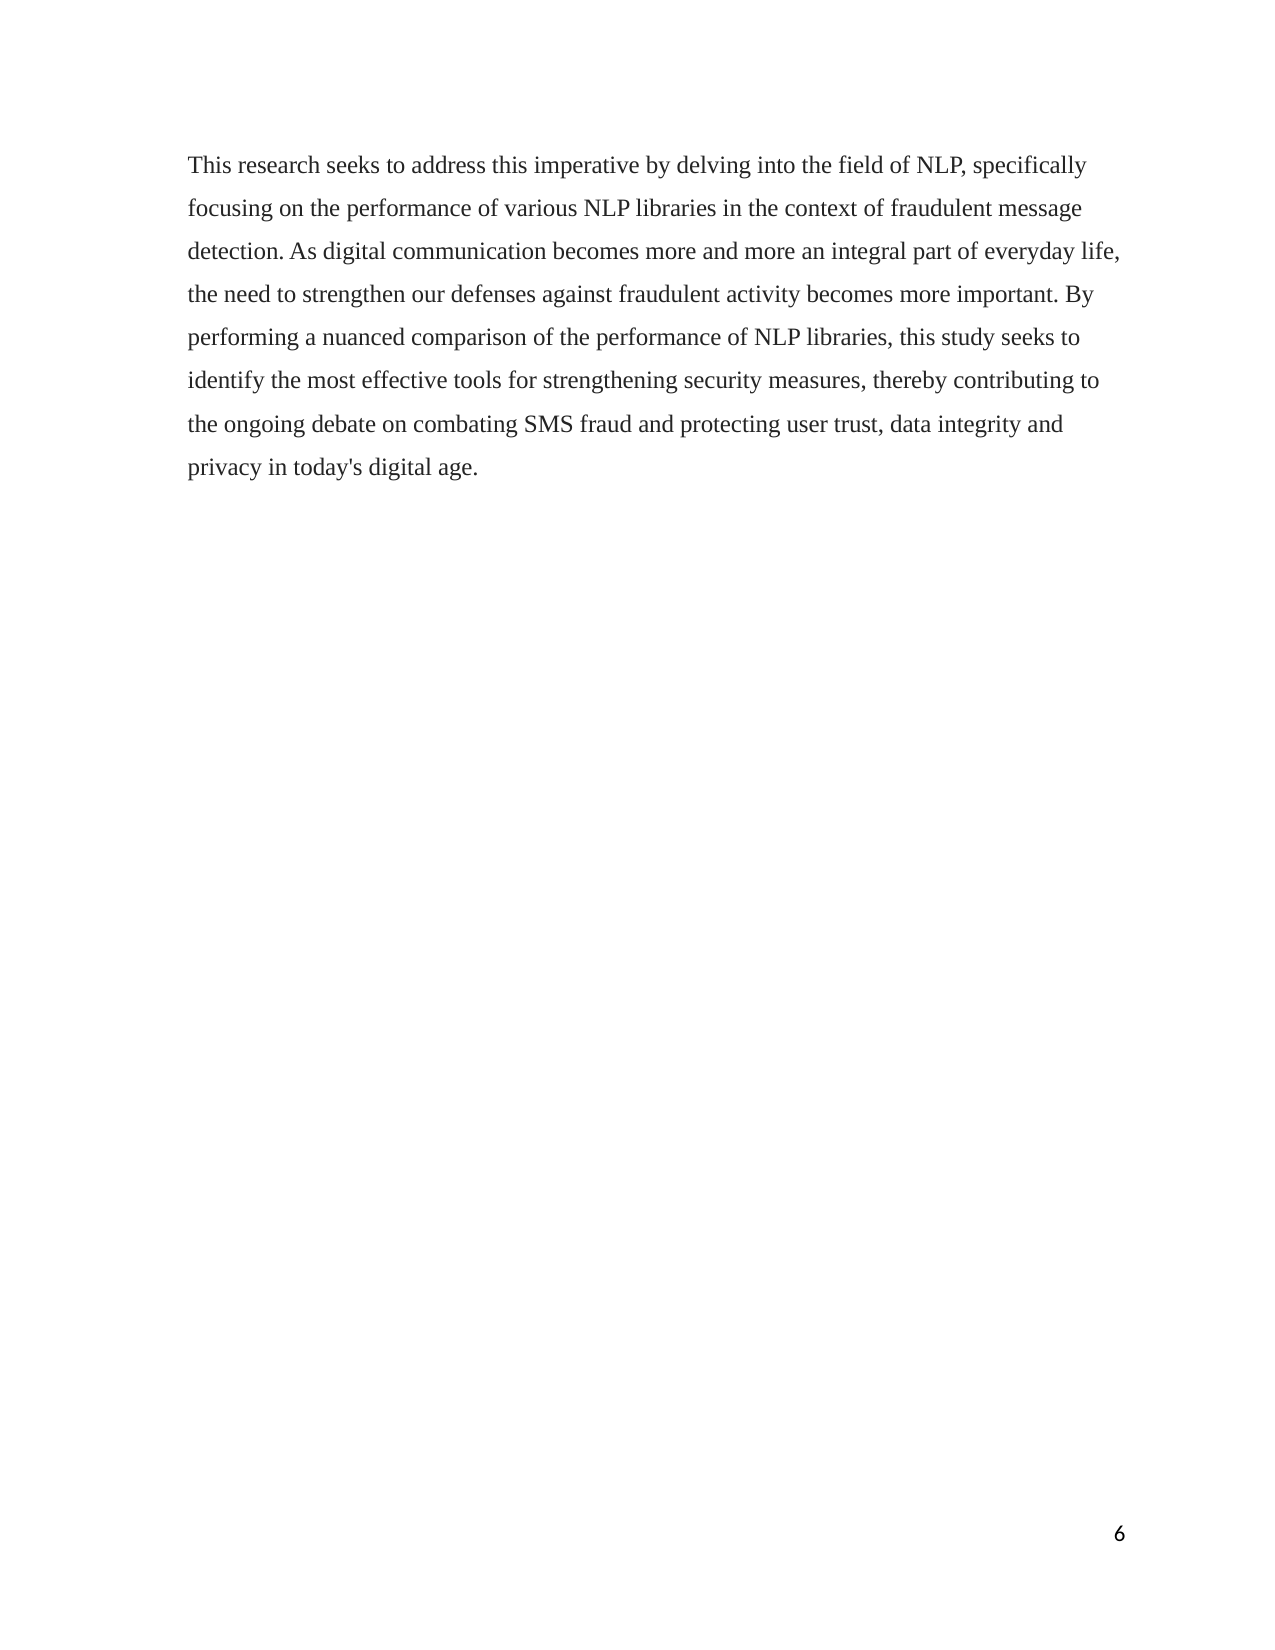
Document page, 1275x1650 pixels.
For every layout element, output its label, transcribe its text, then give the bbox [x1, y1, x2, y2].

text This research seeks to address this imperative by delving into the field of NLP, specifically focusing on the performance of various NLP libraries in the context of fraudulent message detection. As digital communication becomes more and more an integral part of everyday life, the need to strengthen our defenses against fraudulent activity becomes more important. By performing a nuanced comparison of the performance of NLP libraries, this study seeks to identify the most effective tools for strengthening security measures, thereby contributing to the ongoing debate on combating SMS fraud and protecting user trust, data integrity and privacy in today's digital age. [187, 150, 1125, 481]
